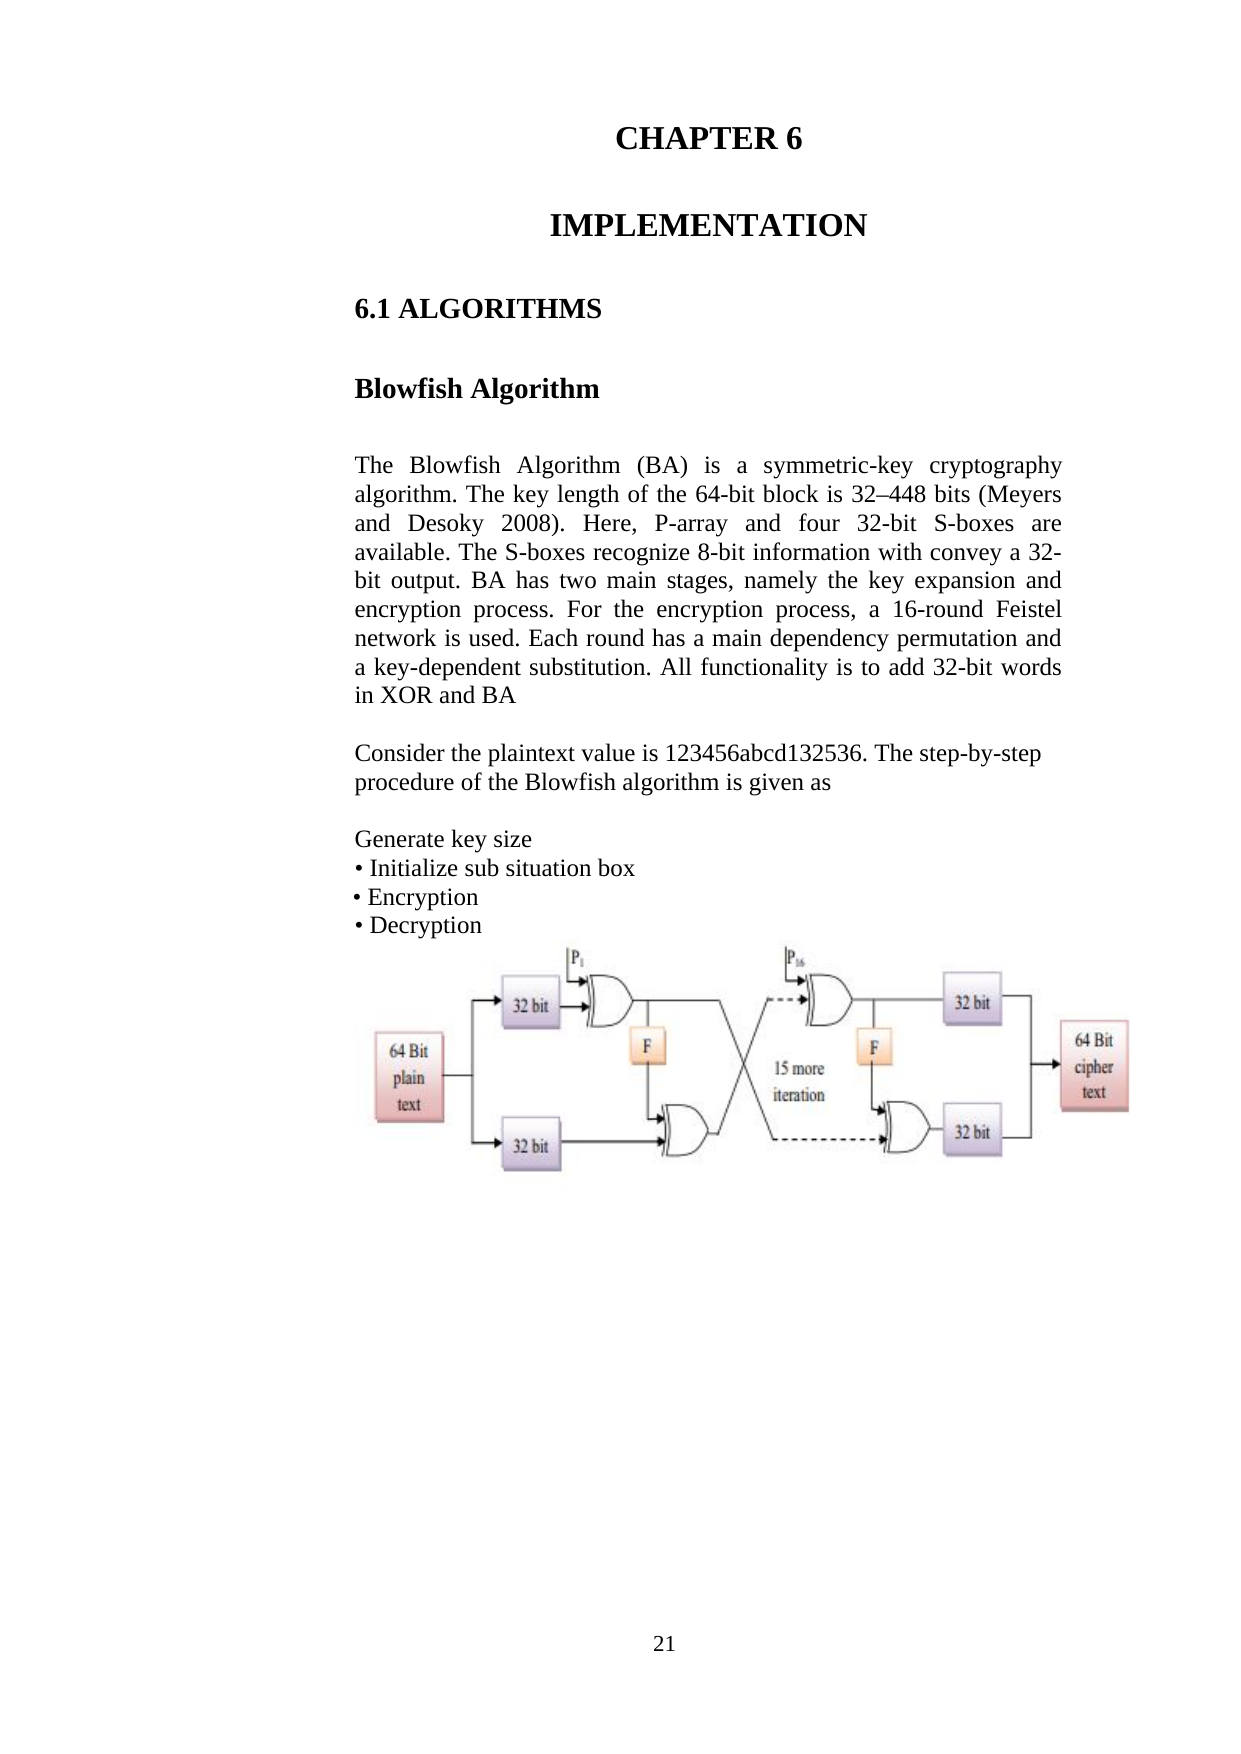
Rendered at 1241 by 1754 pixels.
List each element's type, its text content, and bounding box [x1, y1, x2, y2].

text CHAPTER 6 [266, 118, 1152, 156]
text 6.1 ALGORITHMS [354, 291, 1063, 325]
text • Initialize sub situation box [354, 853, 1063, 882]
text Consider the plaintext value is 123456abcd132536. The step-by-step procedure of the Blowfish algorithm is given as [354, 738, 1063, 795]
text Generate key size [354, 824, 1063, 853]
text • Encryption [177, 882, 1063, 910]
text • Decryption [354, 910, 1063, 939]
text IMPLEMENTATION [266, 205, 1152, 243]
picture [354, 939, 1162, 1206]
text Blowfish Algorithm [354, 371, 1063, 404]
text The Blowfish Algorithm (BA) is a symmetric-key cryptography algorithm. The key length of the 64-bit block is 32–448 bits (Meyers and Desoky 2008). Here, P-array and four 32-bit S-boxes are available. The S-boxes recognize 8-bit information with convey a 32-bit output. BA has two main stages, namely the key expansion and encryption process. For the encryption process, a 16-round Feistel network is used. Each round has a main dependency permutation and a key-dependent substitution. All functionality is to add 32-bit words in XOR and BA [354, 450, 1063, 709]
